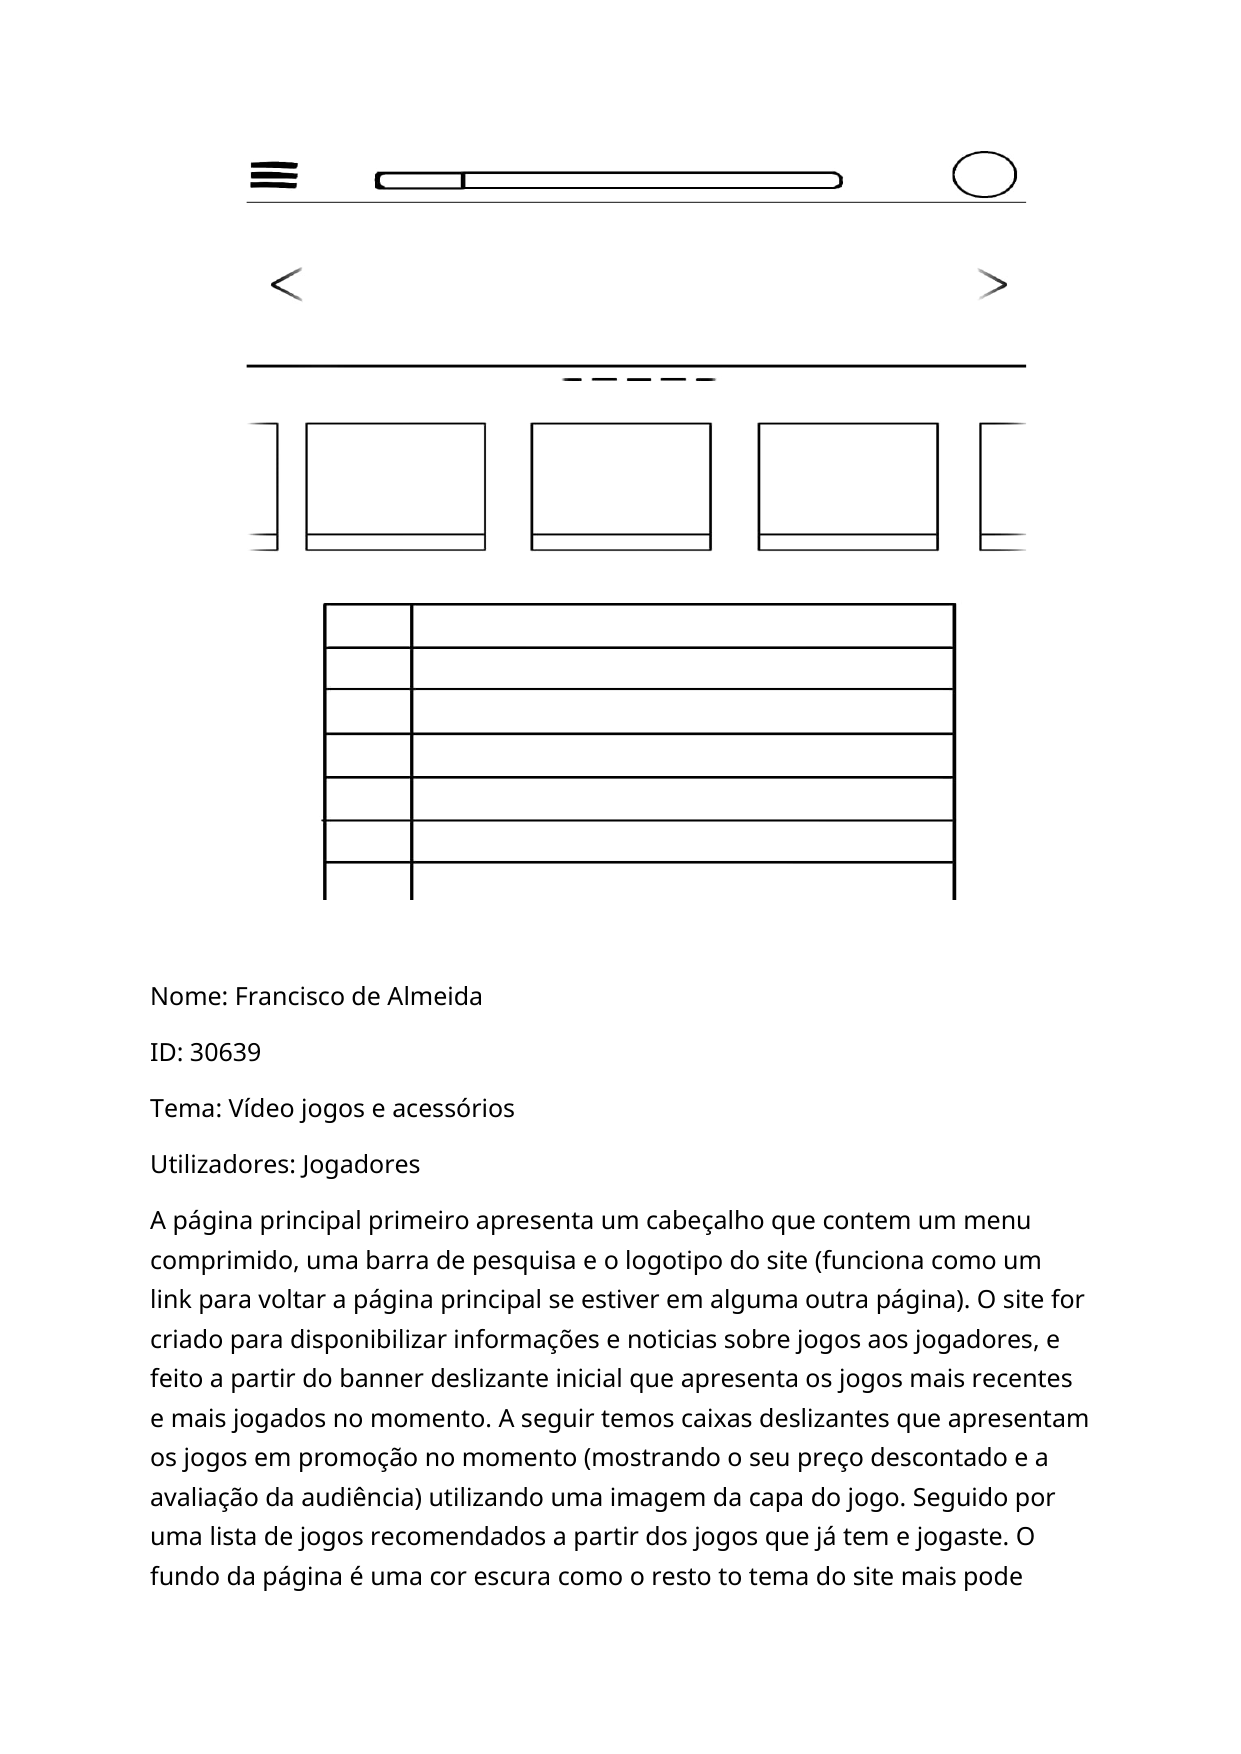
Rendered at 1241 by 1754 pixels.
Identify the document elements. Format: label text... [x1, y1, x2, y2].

text Utilizadores: Jogadores [150, 1147, 1090, 1181]
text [150, 1203, 1090, 1592]
text Tema: Vídeo jogos e acessórios [150, 1091, 1090, 1124]
text Nome: Francisco de Almeida [150, 978, 1090, 1012]
text ID: 30639 [150, 1034, 1090, 1068]
